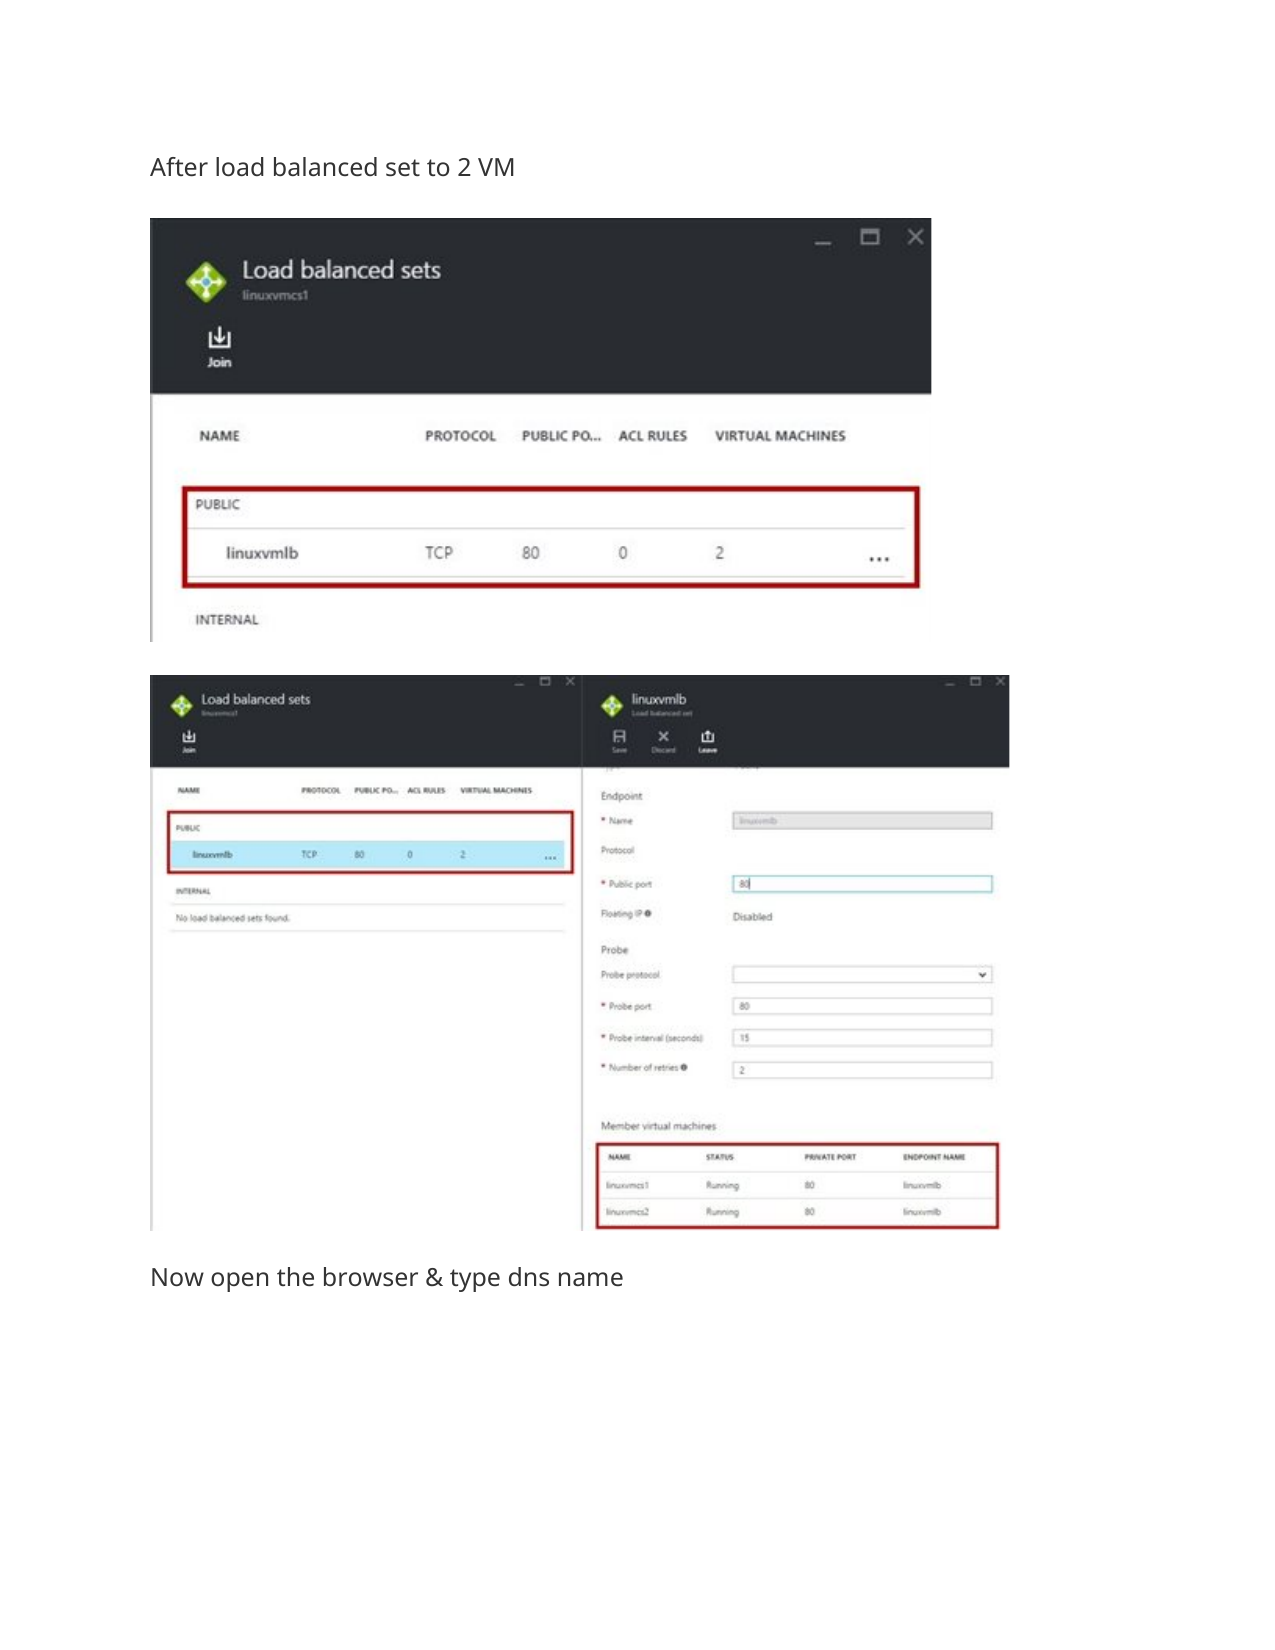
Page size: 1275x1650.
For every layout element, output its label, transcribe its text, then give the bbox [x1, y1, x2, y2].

text Now open the browser & type dns name [150, 1259, 1125, 1293]
picture [150, 218, 932, 642]
picture [150, 675, 1010, 1231]
